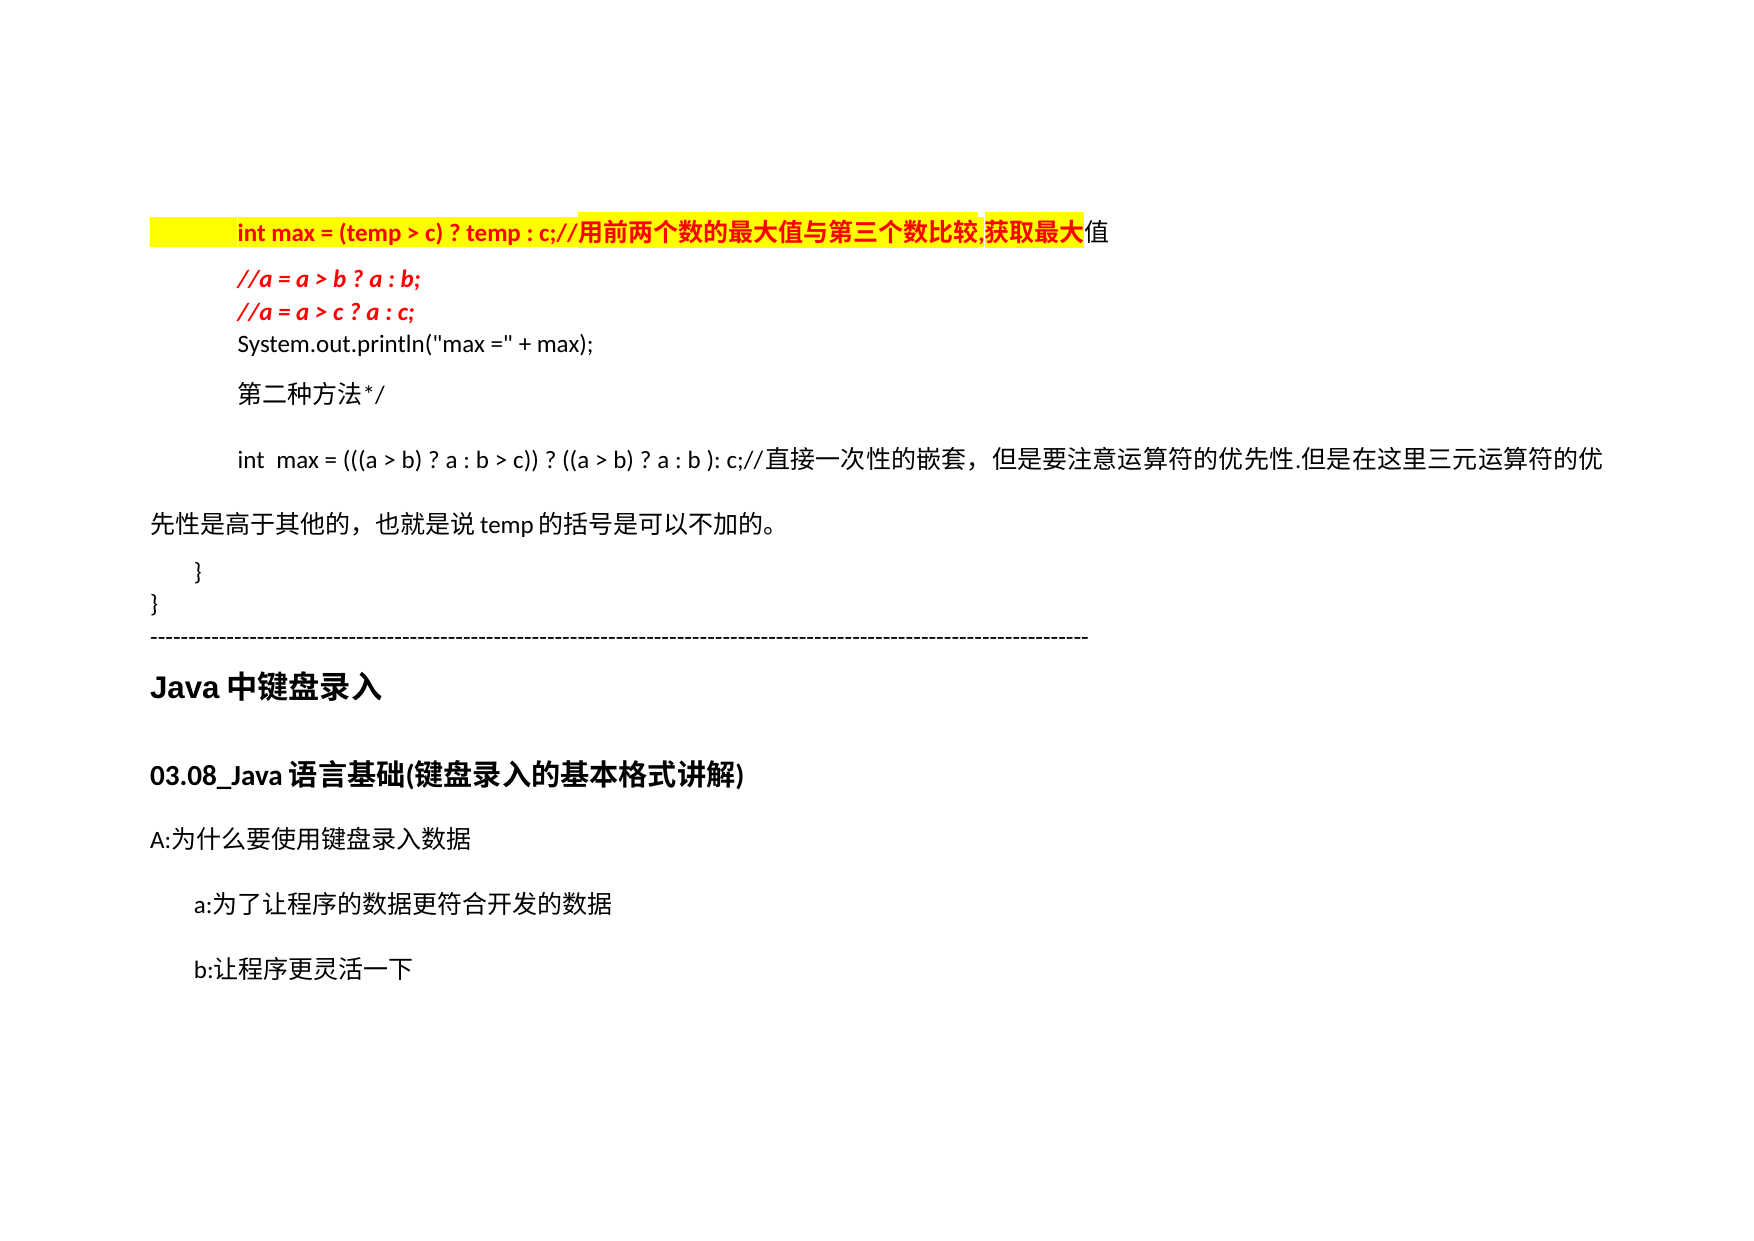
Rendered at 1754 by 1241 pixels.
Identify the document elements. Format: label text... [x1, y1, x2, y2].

text b:让程序更灵活一下 [150, 935, 1604, 1000]
text A:为什么要使用键盘录入数据 [150, 805, 1604, 870]
text } [150, 588, 1604, 620]
text //a = a > c ? a : c; [194, 295, 1604, 328]
subtitle 03.08_Java语言基础(键盘录入的基本格式讲解) [150, 740, 1604, 805]
text } [150, 555, 1604, 588]
text //a = a > b ? a : b; [194, 263, 1604, 295]
text int max = (((a > b) ? a : b > c)) ? ((a > b) ? a : b ): c;//直接一次性的嵌套，但是要注意运算符的优先性.但是在这里三元运算符的优先性是高于其他的，也就是说temp的括号是可以不加的。 [150, 425, 1604, 555]
text a:为了让程序的数据更符合开发的数据 [150, 870, 1604, 935]
text --------------------------------------------------------------------------------------------------------------------------- [150, 620, 1604, 653]
text 第二种方法*/ [150, 360, 1604, 425]
subtitle Java中键盘录入 [150, 653, 1604, 718]
text int max = (temp > c) ? temp : c;//用前两个数的最大值与第三个数比较,获取最大值 [150, 198, 1604, 263]
text System.out.println("max =" + max); [150, 328, 1604, 360]
